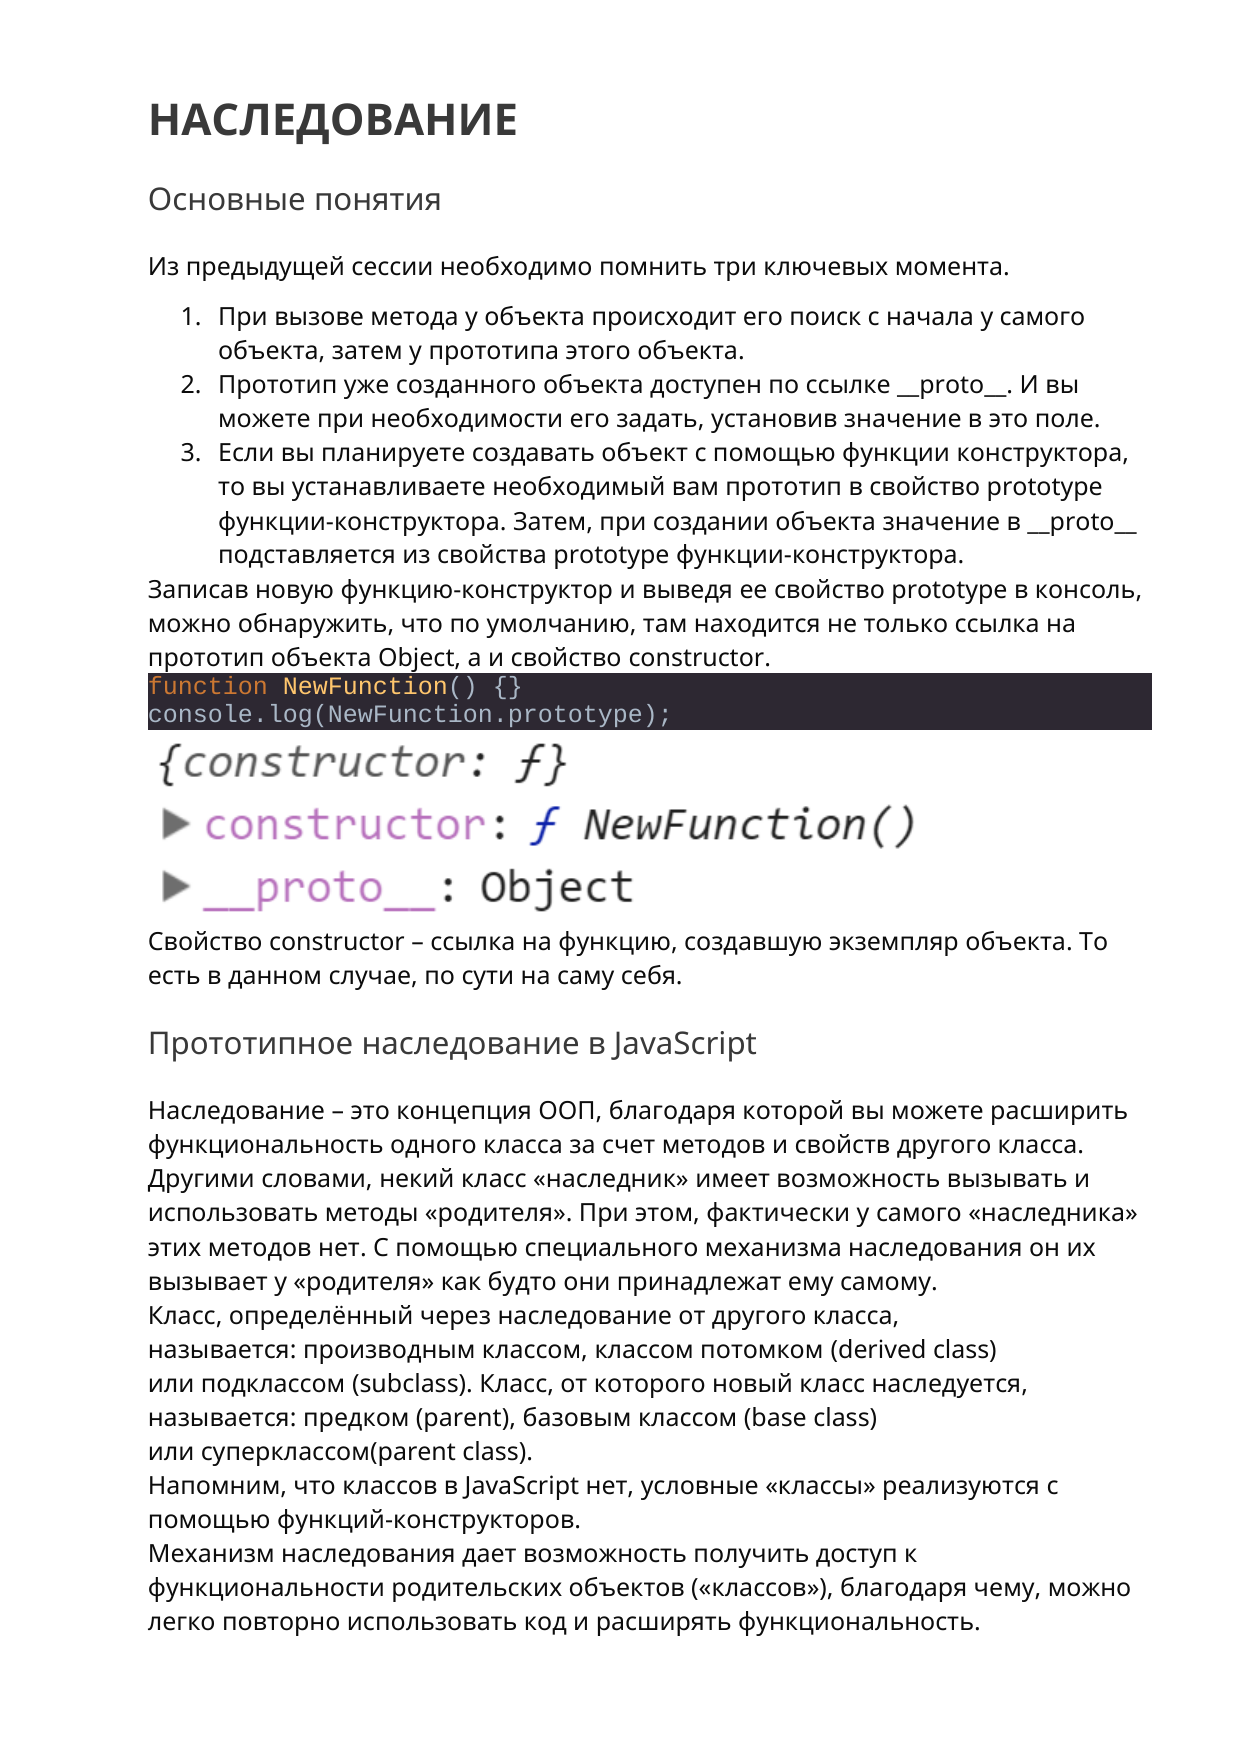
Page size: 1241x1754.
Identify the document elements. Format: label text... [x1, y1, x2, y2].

text Записав новую функцию-конструктор и выведя ее свойство prototype в консоль, можно обнаружить, что по умолчанию, там находится не только ссылка на прототип объекта Object, а и свойство constructor. [148, 571, 1152, 673]
text Прототипное наследование в JavaScript [148, 1021, 1152, 1064]
picture [147, 730, 1241, 924]
text function NewFunction() {} [148, 673, 1152, 702]
text console.log(NewFunction.prototype); [148, 702, 1152, 730]
text Свойство constructor – ссылка на функцию, создавшую экземпляр объекта. То есть в данном случае, по сути на саму себя. [148, 924, 1152, 992]
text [148, 1093, 1152, 1638]
text НАСЛЕДОВАНИЕ [148, 88, 1152, 148]
text Из предыдущей сессии необходимо помнить три ключевых момента. [148, 249, 1152, 283]
list Прототип уже созданного объекта доступен по ссылке __proto__. И вы можете при необходимости его задать, установив значение в это поле. [180, 367, 1152, 435]
list При вызове метода у объекта происходит его поиск с начала у самого объекта, затем у прототипа этого объекта. [180, 299, 1152, 367]
text Основные понятия [148, 177, 1152, 220]
list Если вы планируете создавать объект с помощью функции конструктора, то вы устанавливаете необходимый вам прототип в свойство prototype функции-конструктора. Затем, при создании объекта значение в __proto__ подставляется из свойства prototype функции-конструктора. [180, 435, 1152, 571]
